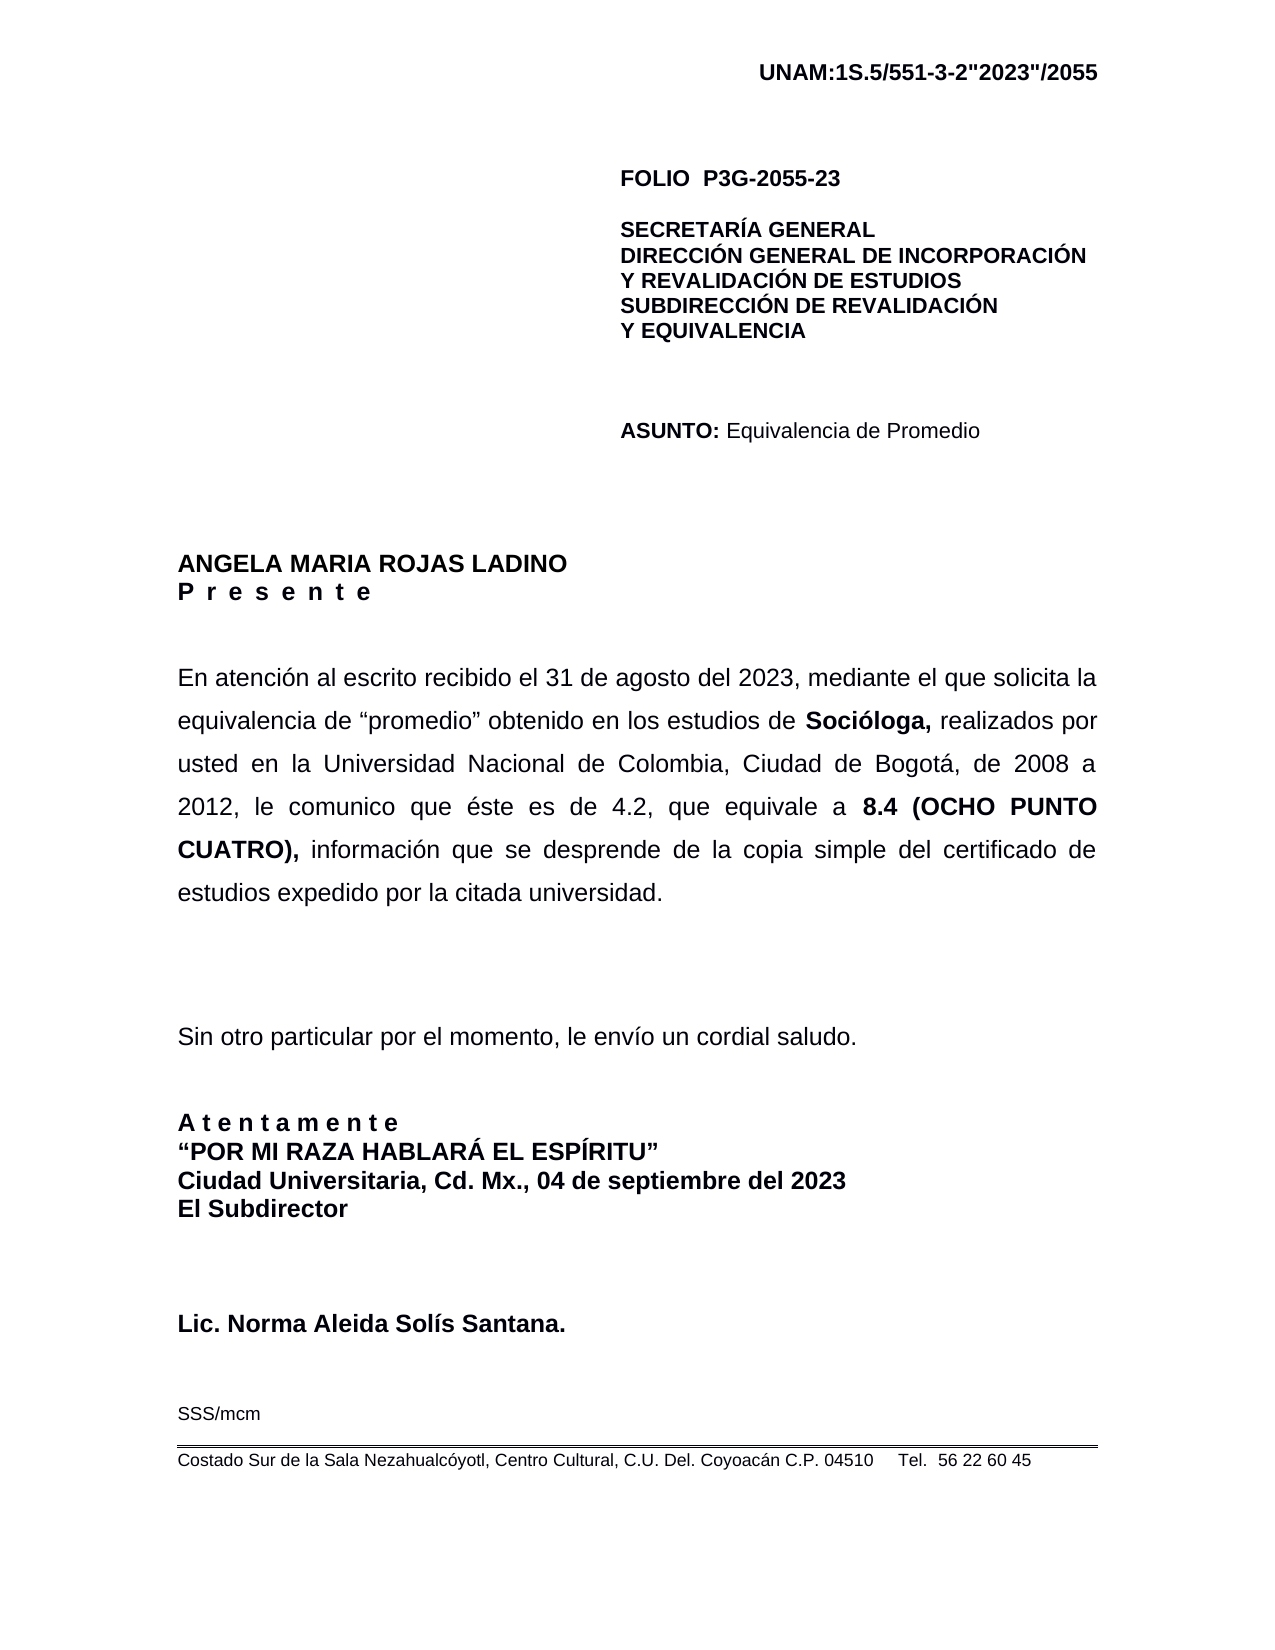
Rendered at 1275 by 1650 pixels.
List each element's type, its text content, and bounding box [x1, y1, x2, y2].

text ASUNTO: Equivalencia de Promedio [620, 418, 1098, 443]
subtitle A t e n t a m e n t e [177, 1108, 1093, 1137]
text Y REVALIDACIÓN DE ESTUDIOS [620, 268, 1098, 293]
text En atención al escrito recibido el 31 de agosto del 2023, mediante el que solicita la equivalencia de “promedio” obtenido en los estudios de Socióloga, realizados por usted en la Universidad Nacional de Colombia, Ciudad de Bogotá, de 2008 a 2012, le comunico que éste es de 4.2, que equivale a 8.4 (OCHO PUNTO CUATRO), información que se desprende de la copia simple del certificado de estudios expedido por la citada universidad. [177, 662, 1098, 907]
subtitle El Subdirector [177, 1194, 1093, 1223]
text ANGELA MARIA ROJAS LADINO [177, 549, 1098, 577]
text Y EQUIVALENCIA [620, 318, 1098, 343]
text Lic. Norma Aleida Solís Santana. [177, 1309, 1098, 1338]
text “POR MI RAZA HABLARÁ EL ESPÍRITU” [177, 1137, 1093, 1166]
text FOLIO P3G-2055-23 [620, 164, 1098, 191]
text Presente [177, 577, 1098, 606]
text Ciudad Universitaria, Cd. Mx., 04 de septiembre del 2023 [177, 1166, 1093, 1194]
text SECRETARÍA GENERAL [620, 217, 1098, 242]
text DIRECCIÓN GENERAL DE INCORPORACIÓN [620, 242, 1098, 268]
text UNAM:1S.5/551-3-2"2023"/2055 [646, 59, 1098, 86]
text SUBDIRECCIÓN DE REVALIDACIÓN [620, 293, 1098, 318]
text Costado Sur de la Sala Nezahualcóyotl, Centro Cultural, C.U. Del. Coyoacán C.P. 04510 Tel. 56 22 60 45 [177, 1448, 1098, 1470]
text Sin otro particular por el momento, le envío un cordial saludo. [177, 1022, 1092, 1051]
text SSS/mcm [177, 1403, 1098, 1424]
